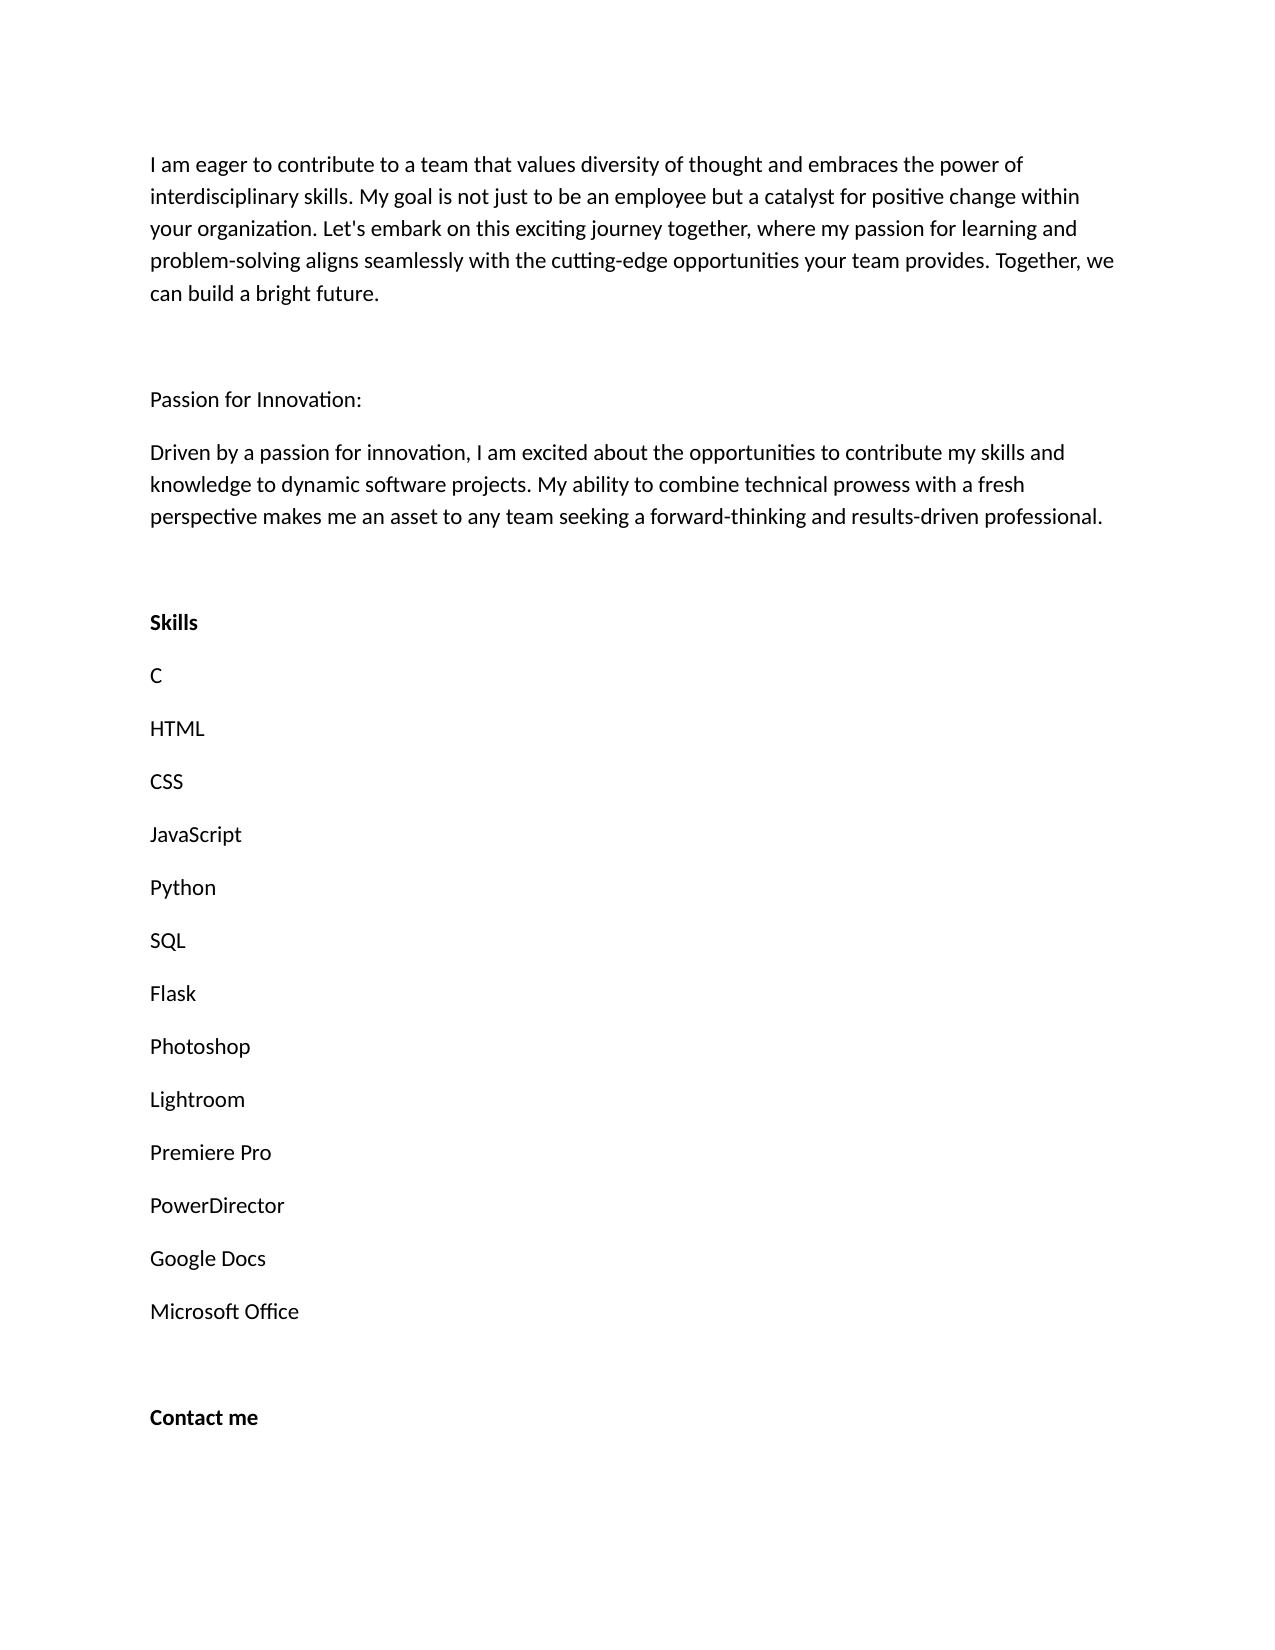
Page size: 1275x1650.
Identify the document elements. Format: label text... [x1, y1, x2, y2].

text Python [150, 873, 1125, 901]
text I am eager to contribute to a team that values diversity of thought and embraces the power of interdisciplinary skills. My goal is not just to be an employee but a catalyst for positive change within your organization. Let's embark on this exciting journey together, where my passion for learning and problem-solving aligns seamlessly with the cutting-edge opportunities your team provides. Together, we can build a bright future. [150, 150, 1125, 307]
text C [150, 661, 1125, 689]
text Google Docs [150, 1244, 1125, 1272]
text Contact me [150, 1403, 1125, 1432]
text PowerDirector [150, 1191, 1125, 1219]
text Lightroom [150, 1085, 1125, 1113]
text HTML [150, 714, 1125, 742]
text Flask [150, 979, 1125, 1007]
text Driven by a passion for innovation, I am excited about the opportunities to contribute my skills and knowledge to dynamic software projects. My ability to combine technical prowess with a fresh perspective makes me an asset to any team seeking a forward-thinking and results-driven professional. [150, 438, 1125, 530]
text Passion for Innovation: [150, 385, 1125, 413]
text Premiere Pro [150, 1138, 1125, 1166]
text CSS [150, 767, 1125, 795]
text JavaScript [150, 820, 1125, 848]
text Photoshop [150, 1032, 1125, 1060]
text SQL [150, 926, 1125, 954]
text Skills [150, 608, 1125, 636]
text Microsoft Office [150, 1297, 1125, 1326]
